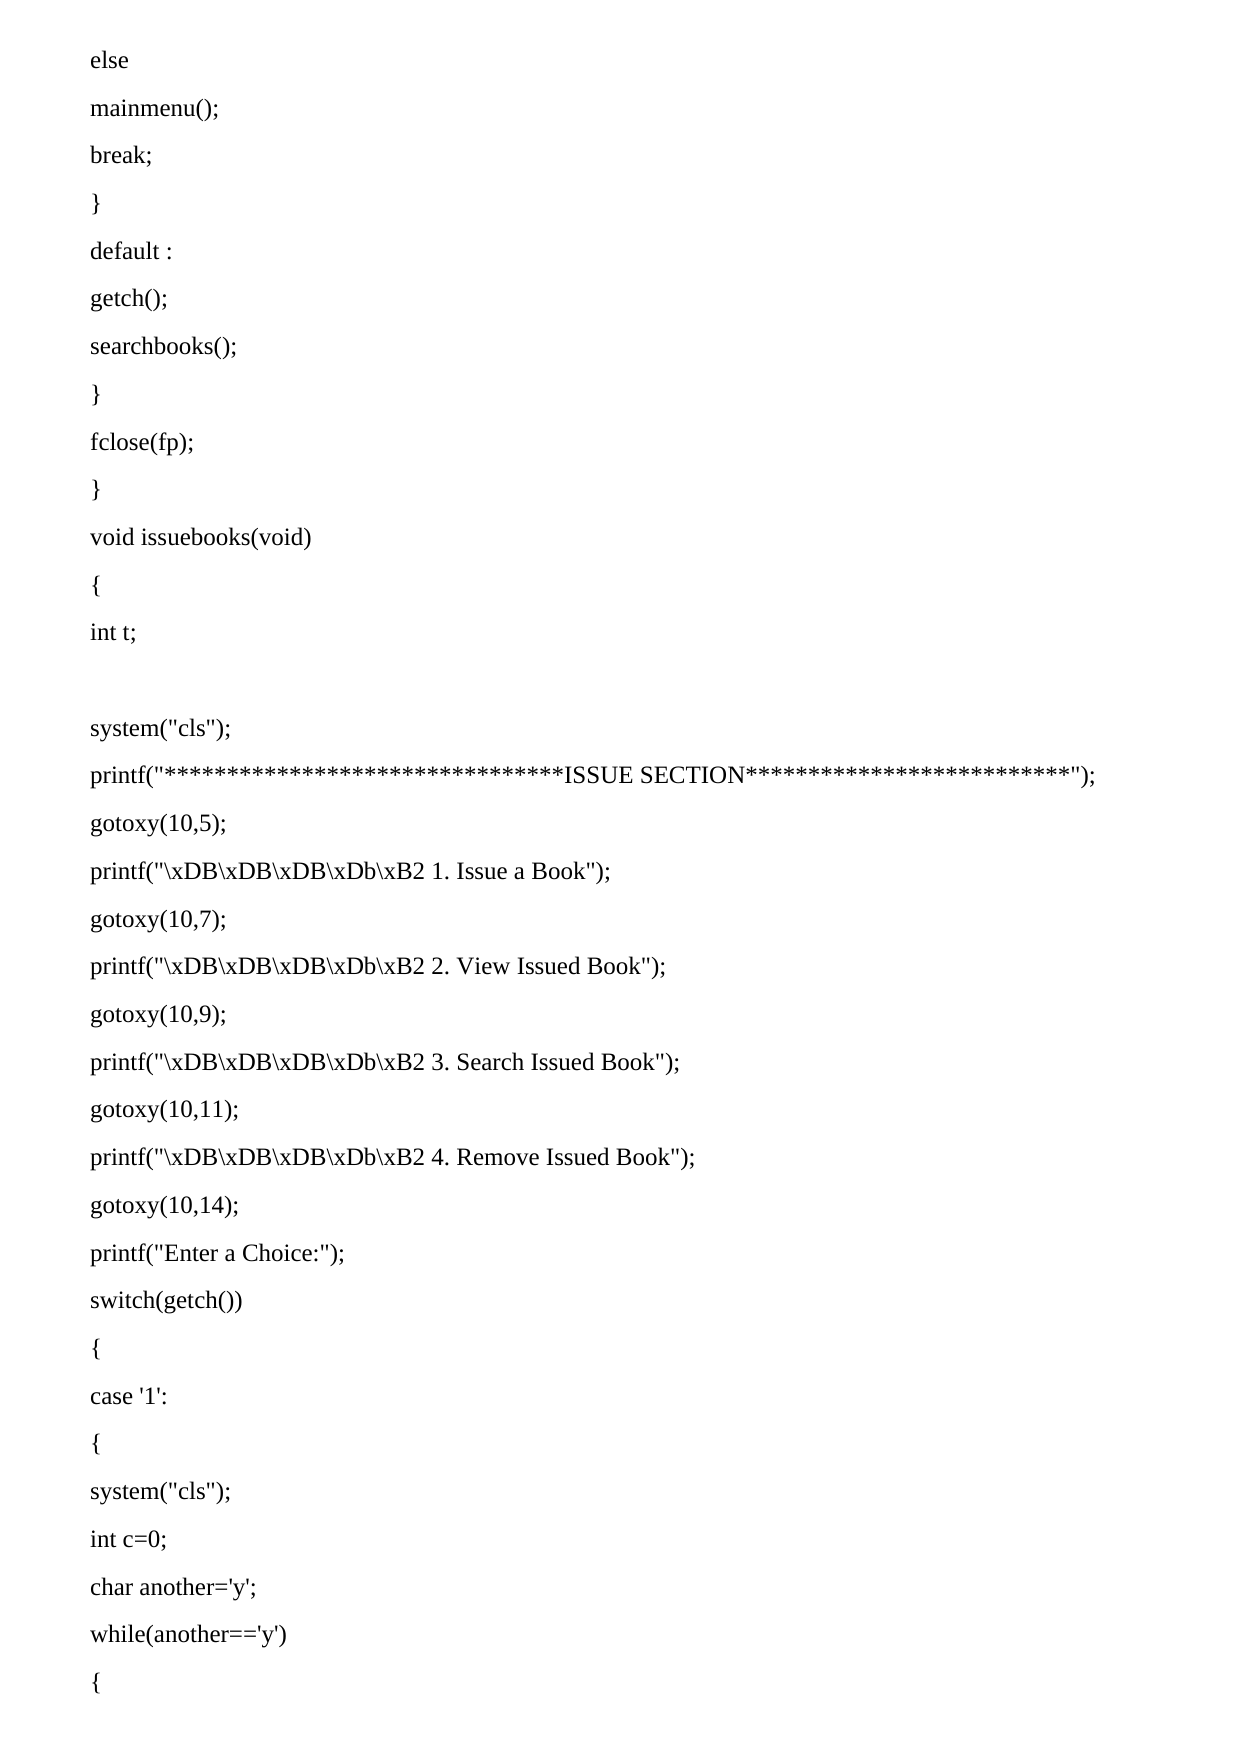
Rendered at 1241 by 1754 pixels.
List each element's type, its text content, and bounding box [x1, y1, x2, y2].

text printf("\xDB\xDB\xDB\xDb\xB2 4. Remove Issued Book"); [90, 1142, 1195, 1171]
text gotoxy(10,5); [90, 808, 1195, 837]
text printf("********************************ISSUE SECTION**************************"); [90, 761, 1195, 789]
text gotoxy(10,7); [90, 904, 1195, 932]
text printf("\xDB\xDB\xDB\xDb\xB2 3. Search Issued Book"); [90, 1047, 1195, 1076]
text printf("\xDB\xDB\xDB\xDb\xB2 2. View Issued Book"); [90, 951, 1195, 980]
text else [90, 45, 1195, 74]
text system("cls"); [90, 713, 1195, 742]
text int c=0; [90, 1524, 1195, 1553]
text while(another=='y') [90, 1619, 1195, 1648]
text system("cls"); [90, 1476, 1195, 1505]
text char another='y'; [90, 1572, 1195, 1600]
text { [90, 1667, 1195, 1696]
text int t; [90, 617, 1195, 646]
text fclose(fp); [90, 427, 1195, 455]
text } [90, 379, 1195, 408]
text case '1': [90, 1381, 1195, 1409]
text gotoxy(10,11); [90, 1094, 1195, 1123]
text printf("\xDB\xDB\xDB\xDb\xB2 1. Issue a Book"); [90, 856, 1195, 885]
text { [90, 1428, 1195, 1457]
text { [90, 1333, 1195, 1362]
text void issuebooks(void) [90, 522, 1195, 551]
text mainmenu(); [90, 93, 1195, 121]
text printf("Enter a Choice:"); [90, 1238, 1195, 1266]
text default : [90, 236, 1195, 264]
text gotoxy(10,9); [90, 999, 1195, 1028]
text { [90, 570, 1195, 598]
text } [90, 474, 1195, 503]
text getch(); [90, 283, 1195, 312]
text searchbooks(); [90, 331, 1195, 360]
text gotoxy(10,14); [90, 1190, 1195, 1219]
text } [90, 188, 1195, 217]
text switch(getch()) [90, 1285, 1195, 1314]
text break; [90, 140, 1195, 169]
